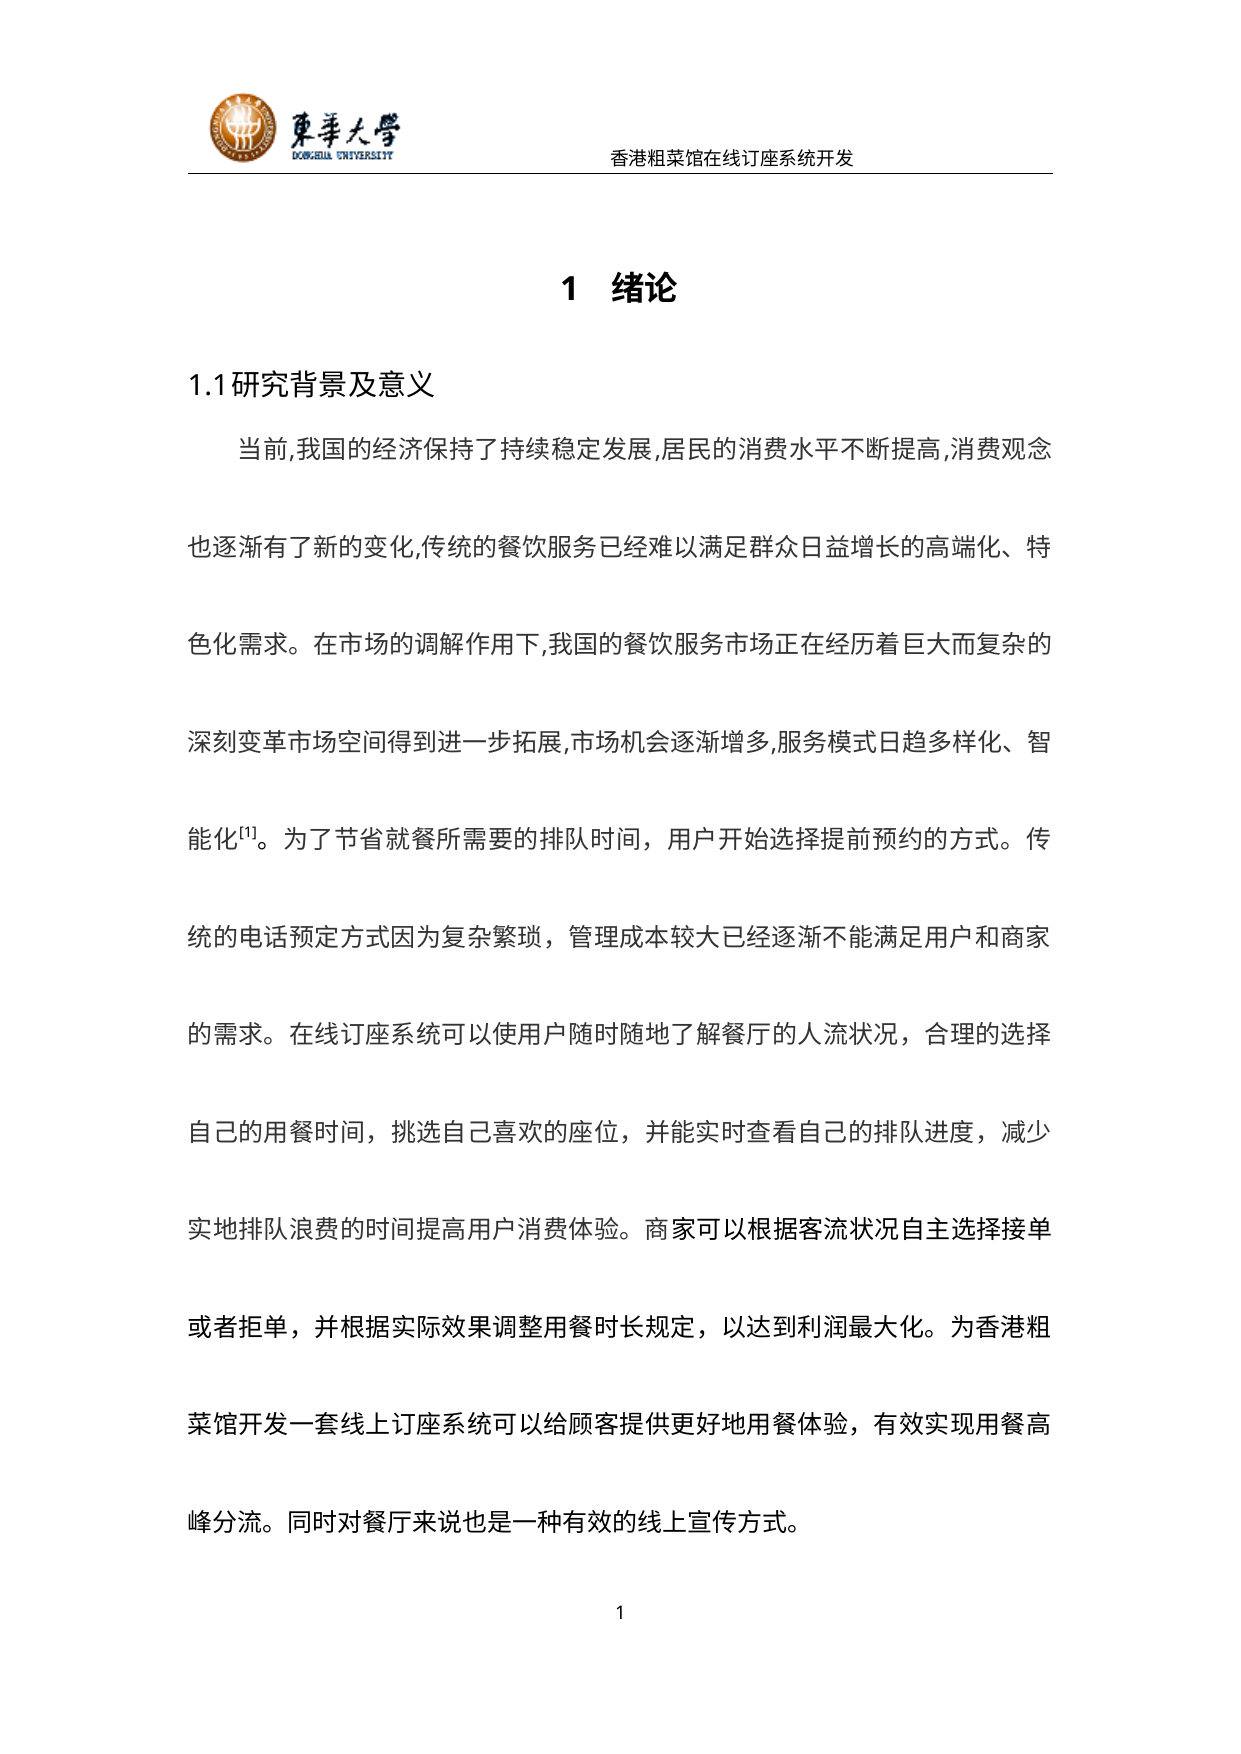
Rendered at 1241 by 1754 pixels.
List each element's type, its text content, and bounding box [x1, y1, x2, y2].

text 当前,我国的经济保持了持续稳定发展,居民的消费水平不断提高,消费观念也逐渐有了新的变化,传统的餐饮服务已经难以满足群众日益增长的高端化、特色化需求。在市场的调解作用下,我国的餐饮服务市场正在经历着巨大而复杂的深刻变革市场空间得到进一步拓展,市场机会逐渐增多,服务模式日趋多样化、智能化[1]。为了节省就餐所需要的排队时间，用户开始选择提前预约的方式。传统的电话预定方式因为复杂繁琐，管理成本较大已经逐渐不能满足用户和商家的需求。在线订座系统可以使用户随时随地了解餐厅的人流状况，合理的选择自己的用餐时间，挑选自己喜欢的座位，并能实时查看自己的排队进度，减少实地排队浪费的时间提高用户消费体验。商家可以根据客流状况自主选择接单或者拒单，并根据实际效果调整用餐时长规定，以达到利润最大化。为香港粗菜馆开发一套线上订座系统可以给顾客提供更好地用餐体验，有效实现用餐高峰分流。同时对餐厅来说也是一种有效的线上宣传方式。 [187, 416, 1053, 1553]
list 绪论 [187, 253, 1050, 318]
picture [206, 88, 405, 166]
list 研究背景及意义 [187, 351, 1050, 416]
